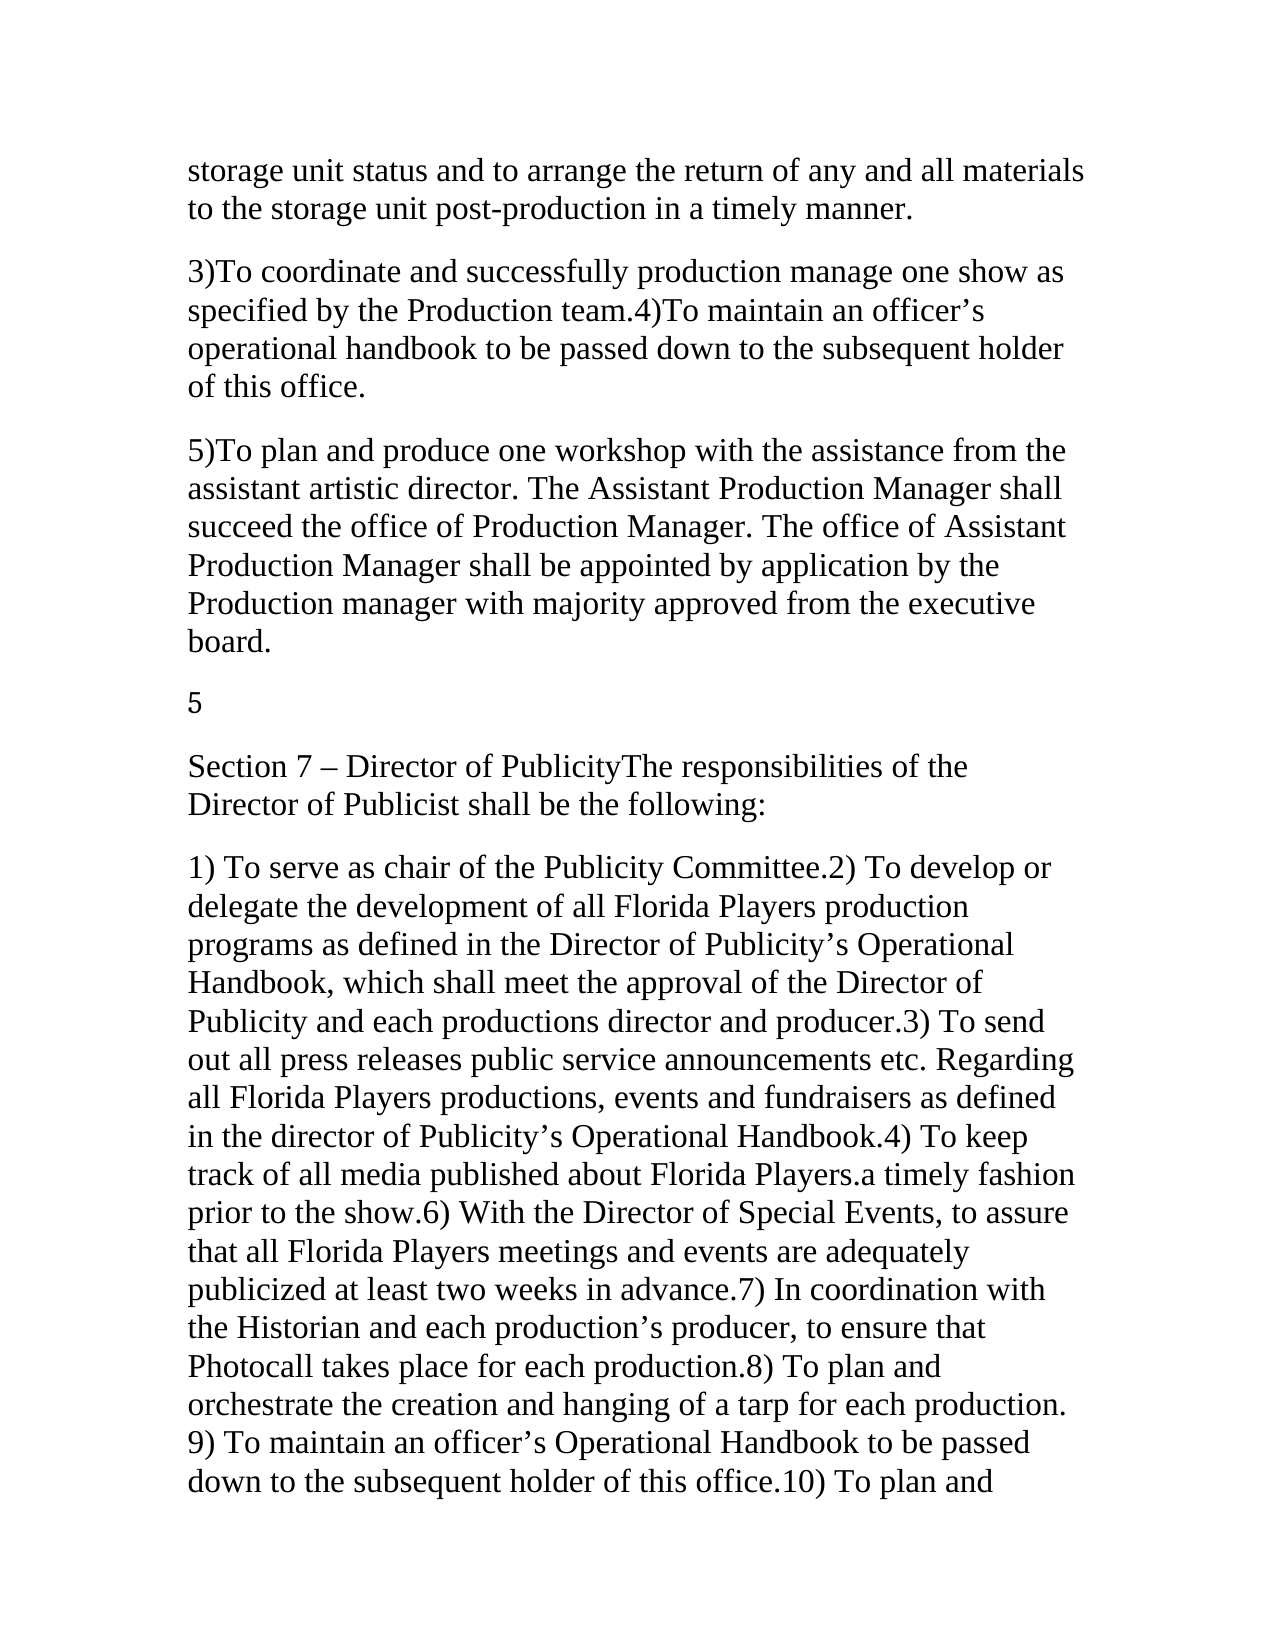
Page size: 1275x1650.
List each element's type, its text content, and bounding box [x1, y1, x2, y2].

text 3)To coordinate and successfully production manage one show as specified by the Production team. 4)To maintain an officer’s operational handbook to be passed down to the subsequent holder of this office. [187, 252, 1087, 405]
text 5 [187, 685, 1087, 721]
text Section 7 – Director of Publicity The responsibilities of the Director of Publicist shall be the following: [187, 746, 1087, 823]
text 5)To plan and produce one workshop with the assistance from the assistant artistic director. The Assistant Production Manager shall succeed the office of Production Manager. The office of Assistant Production Manager shall be appointed by application by the Production manager with majority approved from the executive board. [187, 430, 1087, 660]
